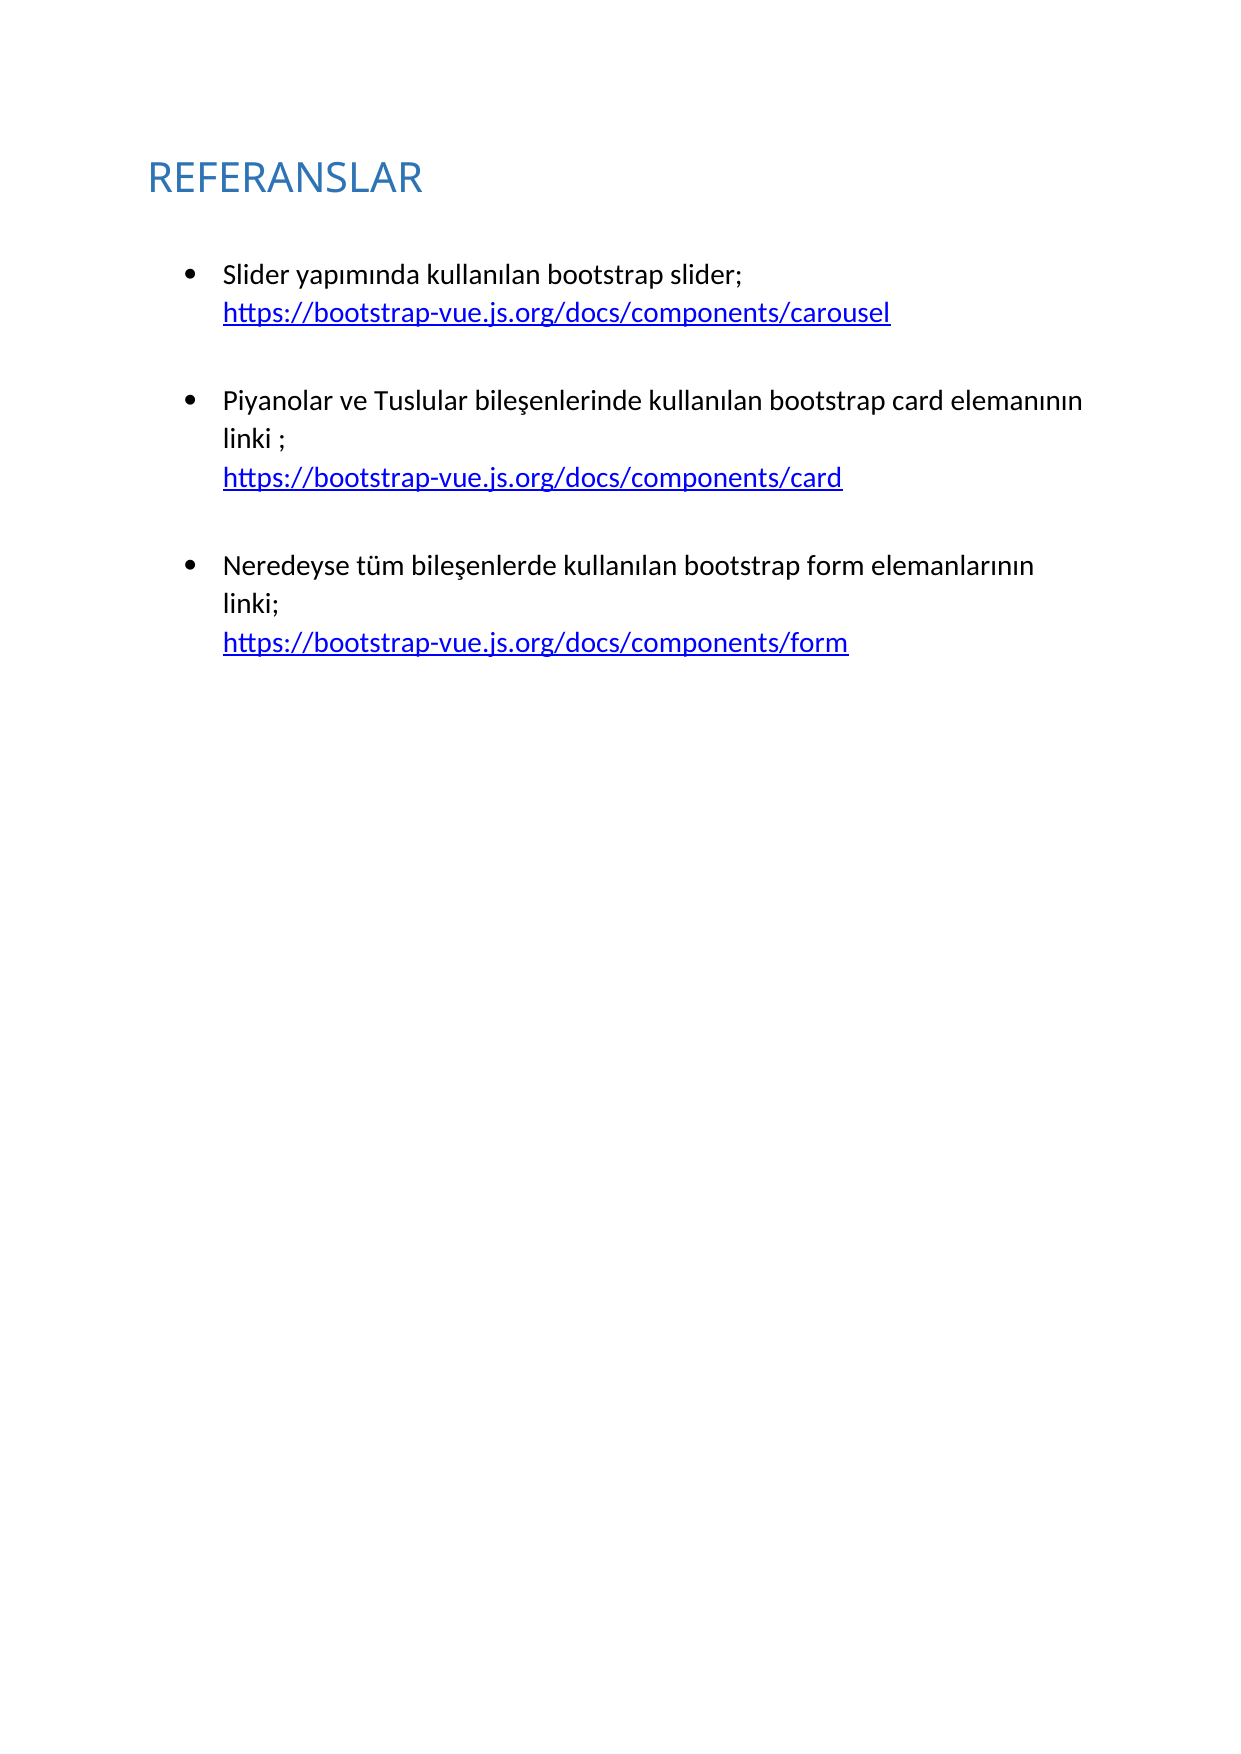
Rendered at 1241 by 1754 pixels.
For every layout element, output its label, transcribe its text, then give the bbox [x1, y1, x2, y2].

list https://bootstrap-vue.js.org/docs/components/form [223, 624, 1093, 659]
subtitle REFERANSLAR [148, 148, 1093, 204]
list Slider yapımında kullanılan bootstrap slider; [185, 256, 1093, 291]
list Neredeyse tüm bileşenlerde kullanılan bootstrap form elemanlarının linki; [185, 547, 1093, 621]
list https://bootstrap-vue.js.org/docs/components/carousel [223, 294, 1093, 330]
list https://bootstrap-vue.js.org/docs/components/card [223, 459, 1093, 494]
list Piyanolar ve Tuslular bileşenlerinde kullanılan bootstrap card elemanının linki ; [185, 382, 1093, 456]
